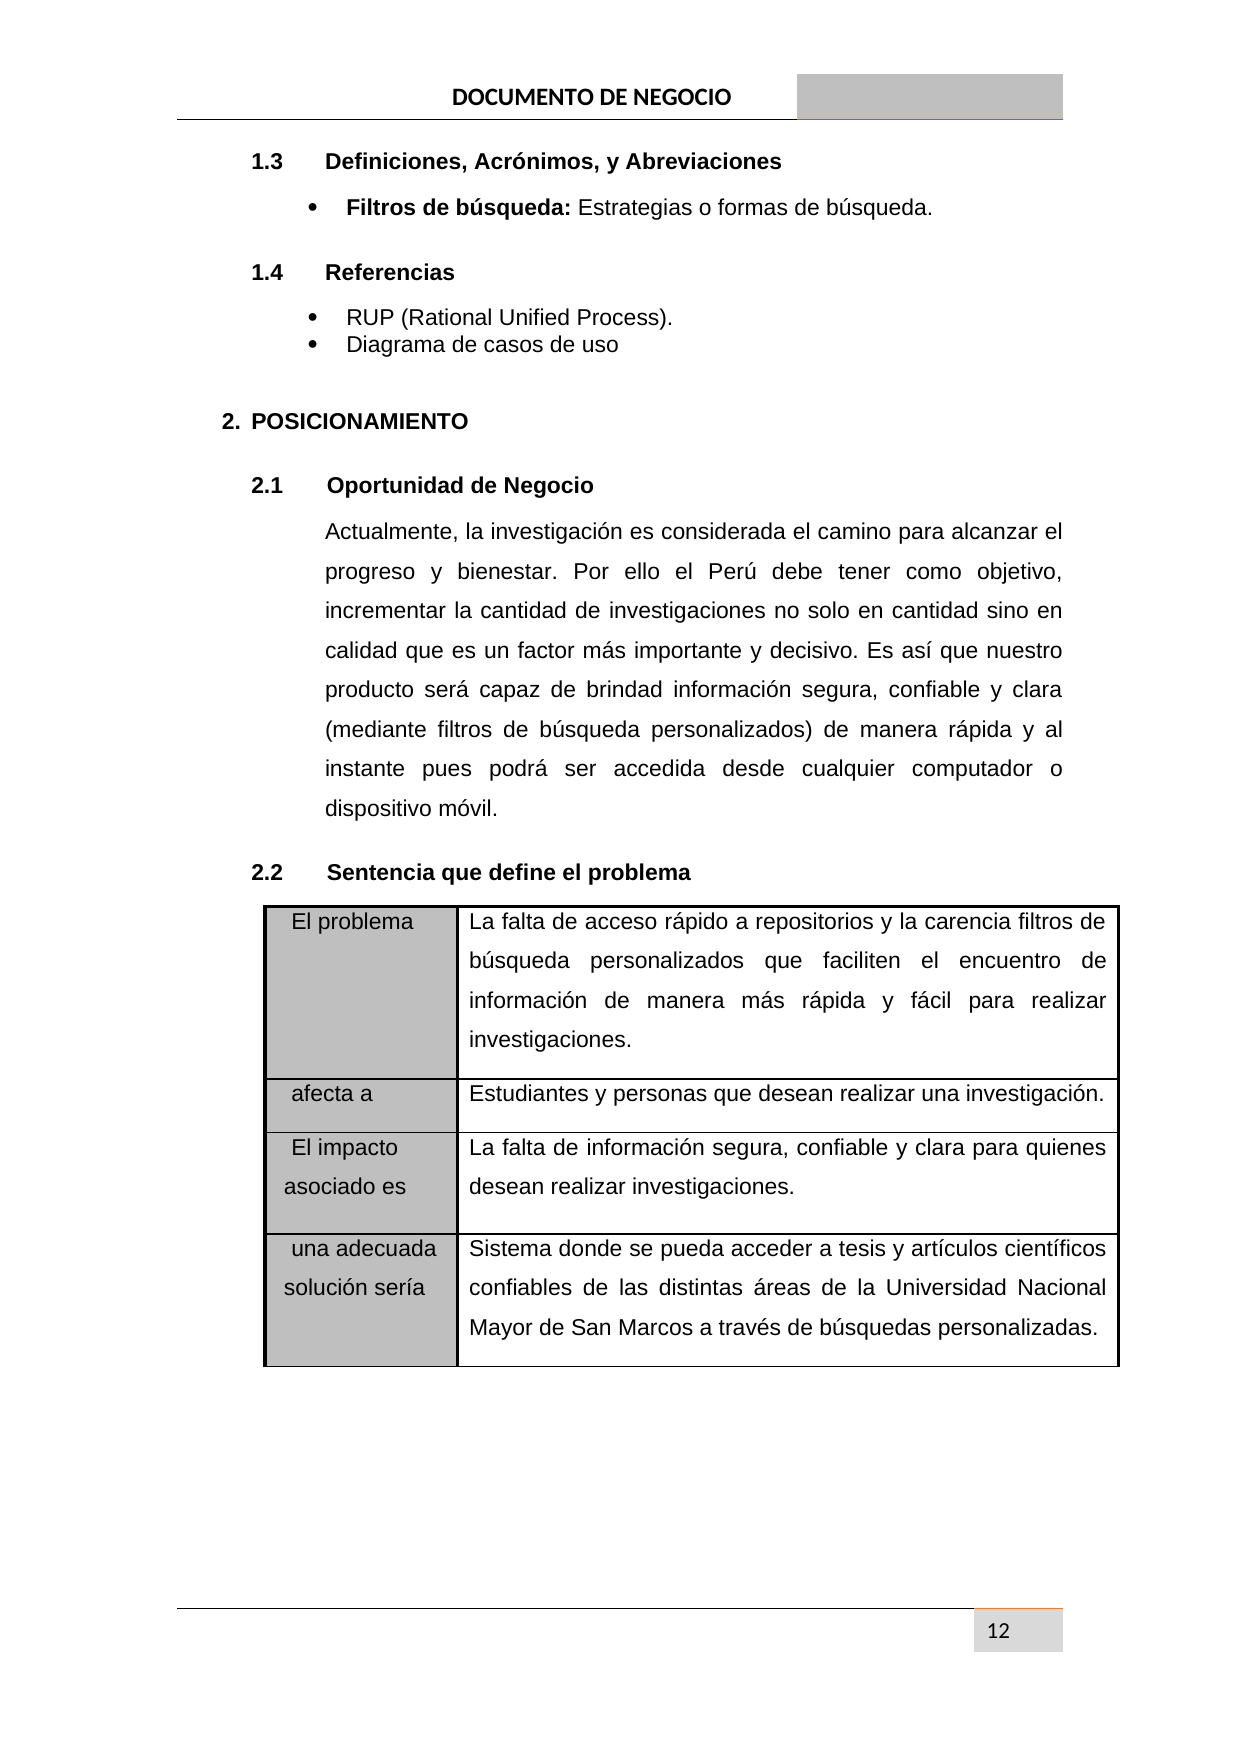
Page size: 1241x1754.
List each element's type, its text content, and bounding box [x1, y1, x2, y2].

table_cell Estudiantes y personas que desean realizar una investigación. [459, 1080, 1117, 1132]
table_cell una adecuada solución sería [267, 1235, 456, 1366]
table_cell Sistema donde se pueda acceder a tesis y artículos científicos confiables de las distintas áreas de la Universidad Nacional Mayor de San Marcos a través de búsquedas personalizadas. [459, 1235, 1117, 1366]
list RUP (Rational Unified Process). [308, 304, 1063, 331]
subtitle Referencias [251, 258, 1063, 285]
list Filtros de búsqueda: Estrategias o formas de búsqueda. [308, 194, 1063, 220]
subtitle Sentencia que define el problema [251, 859, 1063, 885]
list Diagrama de casos de uso [308, 331, 1063, 357]
list POSICIONAMIENTO [222, 408, 1063, 434]
table_cell El impacto asociado es [267, 1133, 456, 1233]
subtitle Oportunidad de Negocio [251, 472, 1063, 499]
subtitle Definiciones, Acrónimos, y Abreviaciones [251, 148, 1063, 175]
table_header El problema [267, 908, 456, 1078]
table_cell La falta de información segura, confiable y clara para quienes desean realizar investigaciones. [459, 1133, 1117, 1233]
text Actualmente, la investigación es considerada el camino para alcanzar el progreso y bienestar. Por ello el Perú debe tener como objetivo, incrementar la cantidad de investigaciones no solo en cantidad sino en calidad que es un factor más importante y decisivo. Es así que nuestro producto será capaz de brindad información segura, confiable y clara (mediante filtros de búsqueda personalizados) de manera rápida y al instante pues podrá ser accedida desde cualquier computador o dispositivo móvil. [325, 518, 1063, 821]
table_cell afecta a [267, 1080, 456, 1132]
table_header La falta de acceso rápido a repositorios y la carencia filtros de búsqueda personalizados que faciliten el encuentro de información de manera más rápida y fácil para realizar investigaciones. [459, 908, 1117, 1078]
